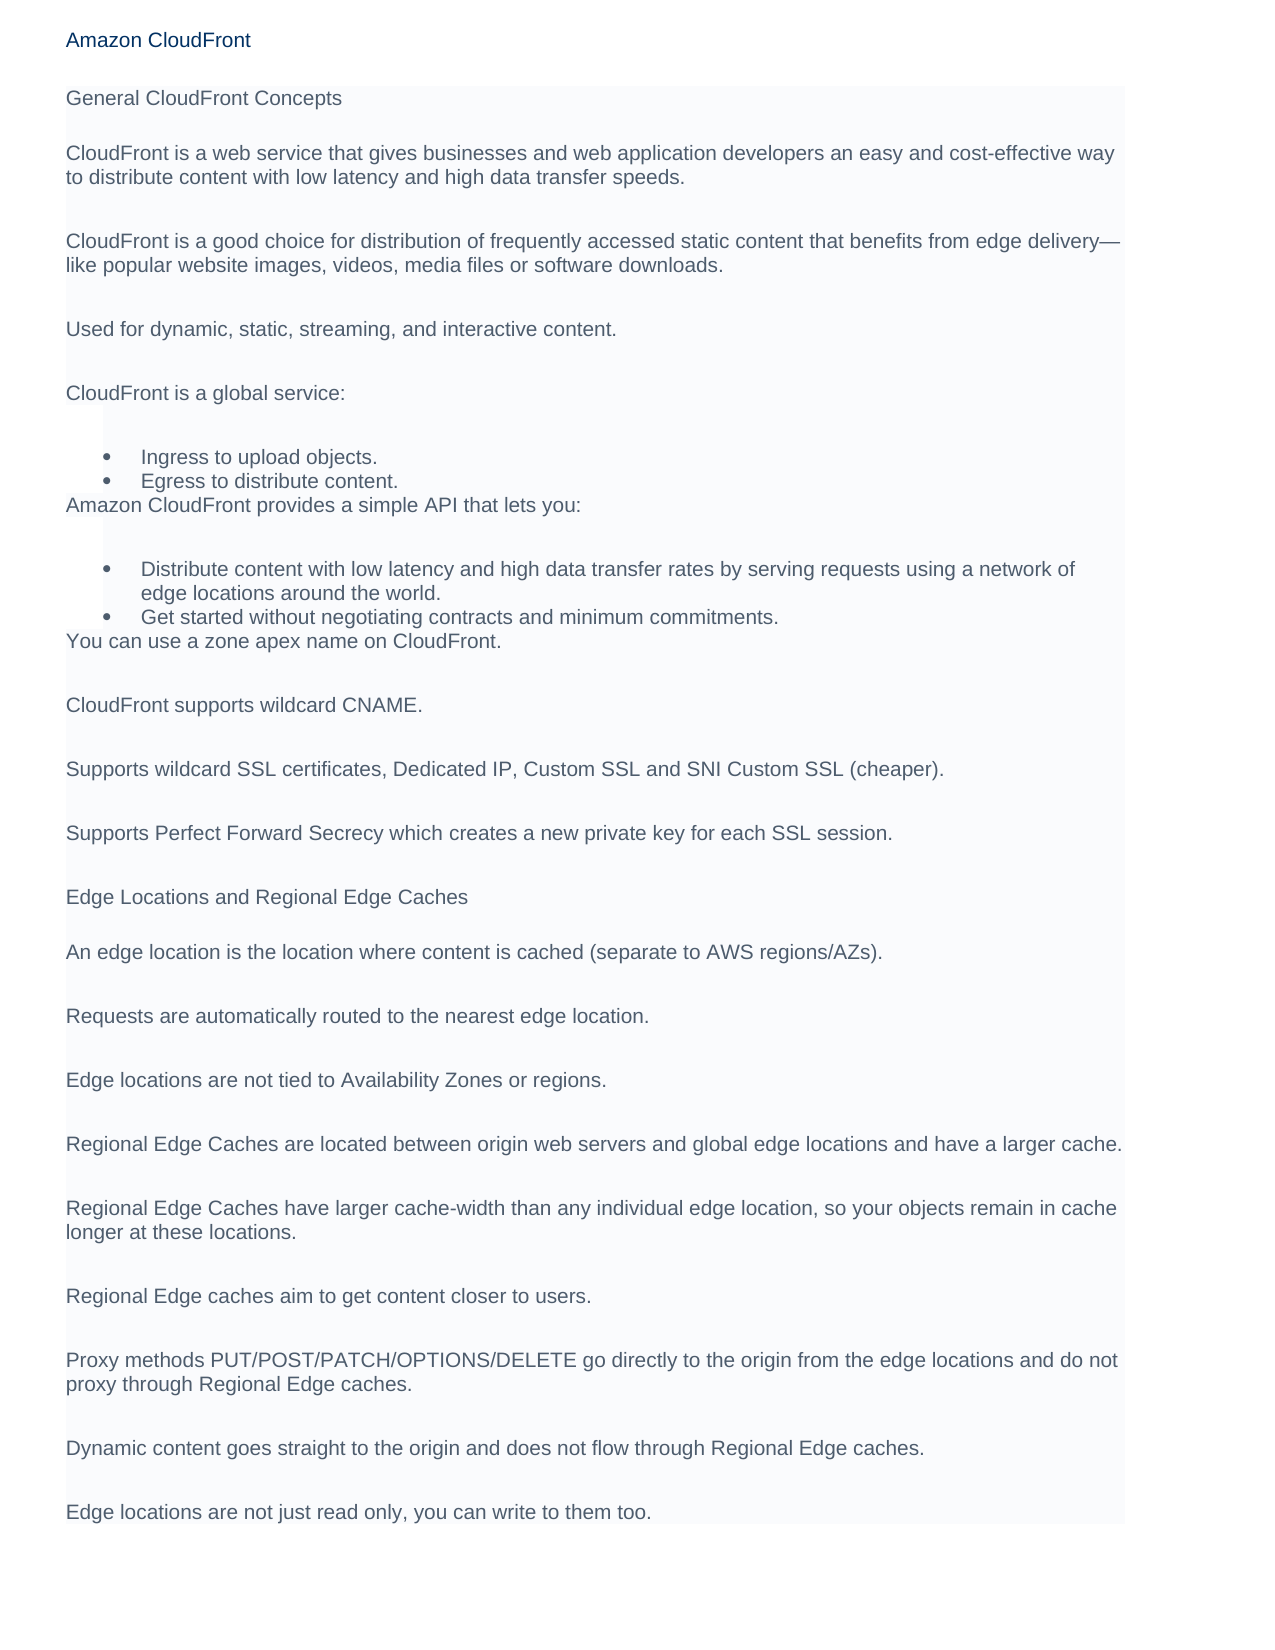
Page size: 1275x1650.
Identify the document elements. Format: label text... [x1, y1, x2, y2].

text You can use a zone apex name on CloudFront. [66, 629, 1125, 653]
text Dynamic content goes straight to the origin and does not flow through Regional Edge caches. [66, 1436, 1125, 1460]
text Regional Edge caches aim to get content closer to users. [66, 1284, 1125, 1308]
text Supports wildcard SSL certificates, Dedicated IP, Custom SSL and SNI Custom SSL (cheaper). [66, 757, 1125, 781]
text General CloudFront Concepts [66, 86, 1125, 110]
text Regional Edge Caches have larger cache-width than any individual edge location, so your objects remain in cache longer at these locations. [66, 1196, 1125, 1244]
text CloudFront is a web service that gives businesses and web application developers an easy and cost-effective way to distribute content with low latency and high data transfer speeds. [66, 141, 1125, 189]
text CloudFront supports wildcard CNAME. [66, 693, 1125, 717]
text An edge location is the location where content is cached (separate to AWS regions/AZs). [66, 940, 1125, 964]
list Get started without negotiating contracts and minimum commitments. [103, 605, 1125, 629]
text Used for dynamic, static, streaming, and interactive content. [66, 317, 1125, 341]
text Requests are automatically routed to the nearest edge location. [66, 1004, 1125, 1028]
text Edge locations are not just read only, you can write to them too. [66, 1500, 1125, 1524]
list Distribute content with low latency and high data transfer rates by serving requests using a network of edge locations around the world. [103, 557, 1125, 605]
text Supports Perfect Forward Secrecy which creates a new private key for each SSL session. [66, 821, 1125, 845]
text CloudFront is a global service: [66, 381, 1125, 405]
text Edge locations are not tied to Availability Zones or regions. [66, 1068, 1125, 1092]
text Amazon CloudFront provides a simple API that lets you: [66, 493, 1125, 517]
list Ingress to upload objects. [103, 445, 1125, 469]
text Proxy methods PUT/POST/PATCH/OPTIONS/DELETE go directly to the origin from the edge locations and do not proxy through Regional Edge caches. [66, 1348, 1125, 1396]
text Amazon CloudFront [66, 28, 1125, 52]
list Egress to distribute content. [103, 469, 1125, 493]
text CloudFront is a good choice for distribution of frequently accessed static content that benefits from edge delivery—like popular website images, videos, media files or software downloads. [66, 229, 1125, 277]
text Regional Edge Caches are located between origin web servers and global edge locations and have a larger cache. [66, 1132, 1125, 1156]
text Edge Locations and Regional Edge Caches [66, 885, 1125, 909]
